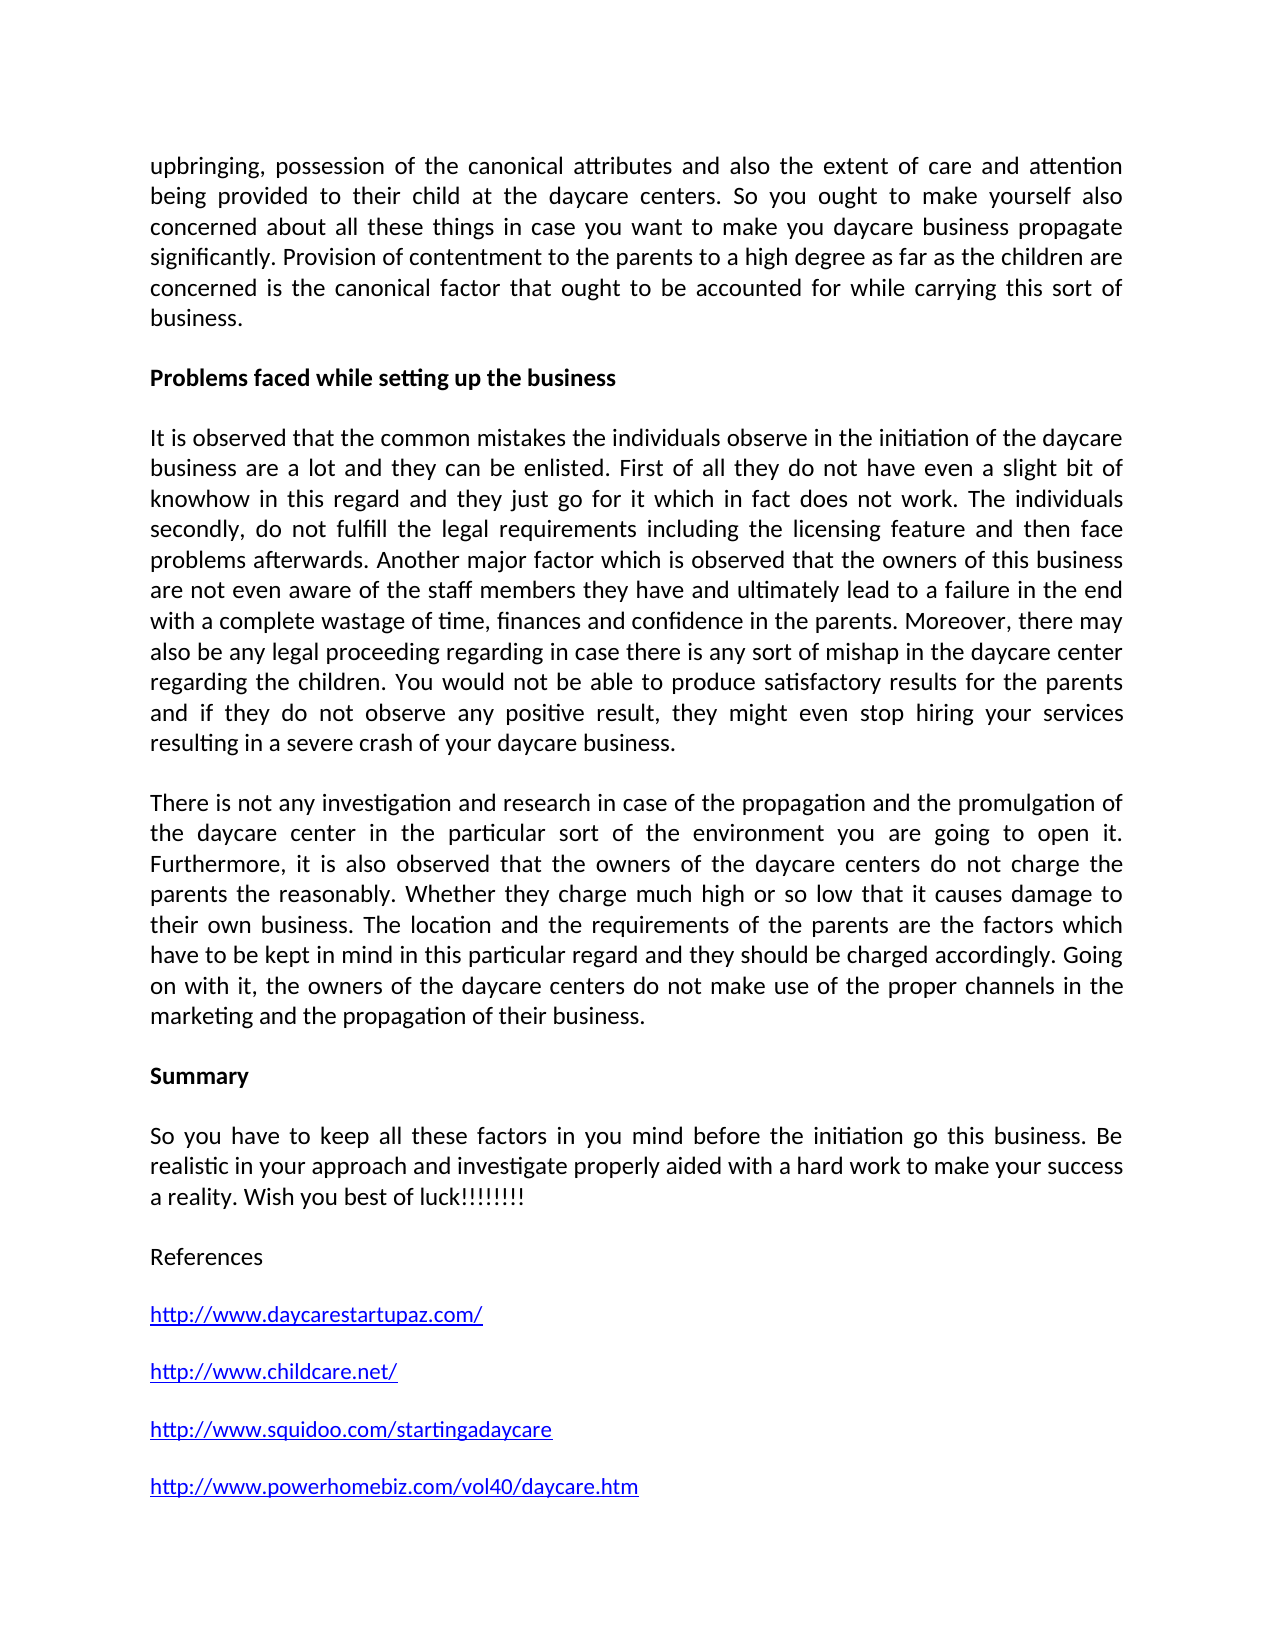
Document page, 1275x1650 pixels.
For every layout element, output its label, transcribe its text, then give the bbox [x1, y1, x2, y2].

text There is not any investigation and research in case of the propagation and the promulgation of the daycare center in the particular sort of the environment you are going to open it. Furthermore, it is also observed that the owners of the daycare centers do not charge the parents the reasonably. Whether they charge much high or so low that it causes damage to their own business. The location and the requirements of the parents are the factors which have to be kept in mind in this particular regard and they should be charged accordingly. Going on with it, the owners of the daycare centers do not make use of the proper channels in the marketing and the propagation of their business. [150, 787, 1125, 1031]
text http://www.daycarestartupaz.com/ [150, 1300, 1125, 1328]
text References [150, 1241, 1125, 1271]
text http://www.childcare.net/ [150, 1357, 1125, 1386]
text Summary [150, 1060, 1125, 1091]
text http://www.powerhomebiz.com/vol40/daycare.htm [150, 1472, 1125, 1500]
text http://www.squidoo.com/startingadaycare [150, 1415, 1125, 1443]
text Problems faced while setting up the business [150, 362, 1125, 393]
text So you have to keep all these factors in you mind before the initiation go this business. Be realistic in your approach and investigate properly aided with a hard work to make your success a reality. Wish you best of luck!!!!!!!! [150, 1120, 1125, 1211]
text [150, 150, 1125, 333]
text It is observed that the common mistakes the individuals observe in the initiation of the daycare business are a lot and they can be enlisted. First of all they do not have even a slight bit of knowhow in this regard and they just go for it which in fact does not work. The individuals secondly, do not fulfill the legal requirements including the licensing feature and then face problems afterwards. Another major factor which is observed that the owners of this business are not even aware of the staff members they have and ultimately lead to a failure in the end with a complete wastage of time, finances and confidence in the parents. Moreover, there may also be any legal proceeding regarding in case there is any sort of mishap in the daycare center regarding the children. You would not be able to produce satisfactory results for the parents and if they do not observe any positive result, they might even stop hiring your services resulting in a severe crash of your daycare business. [150, 422, 1125, 758]
